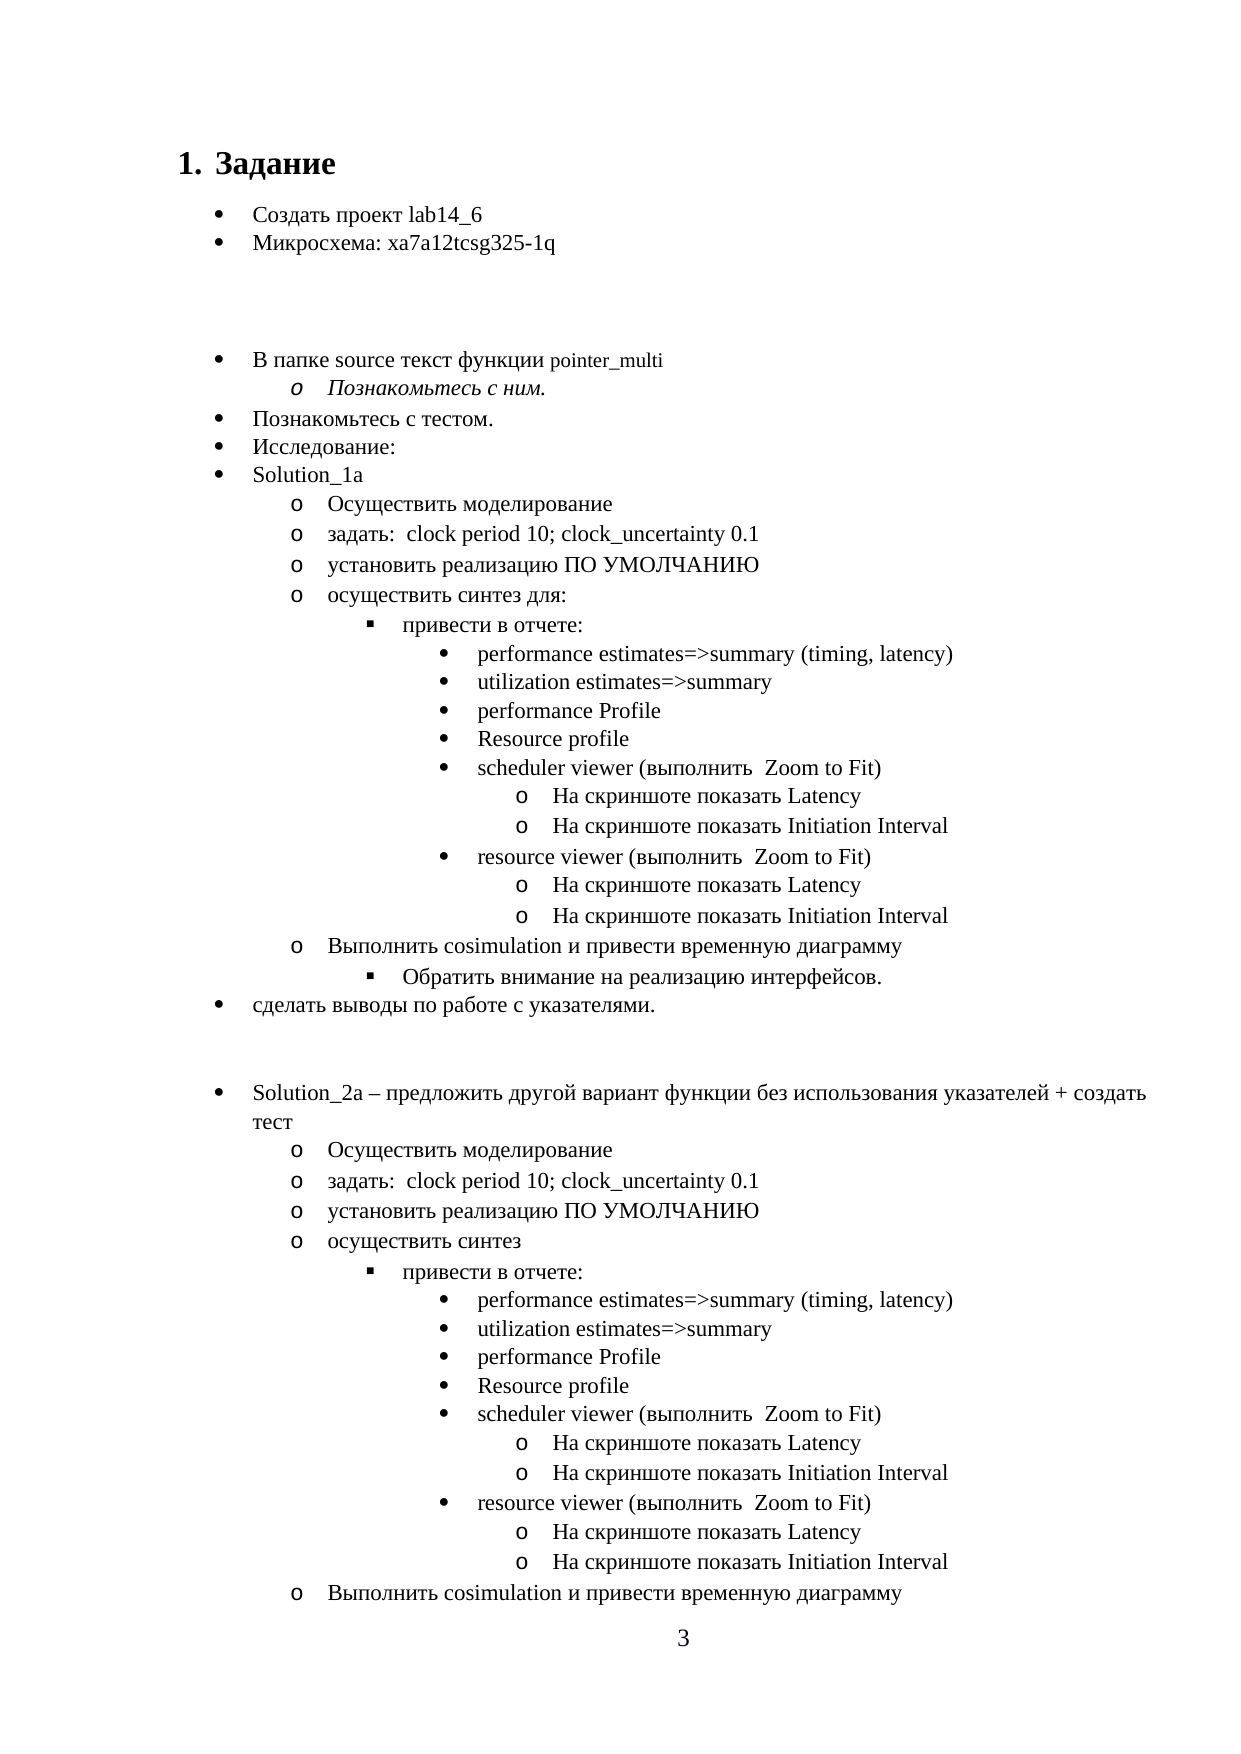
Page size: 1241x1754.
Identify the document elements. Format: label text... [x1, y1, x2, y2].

list задать: clock period 10; clock_uncertainty 0.1 [290, 520, 1152, 548]
list Исследование: [215, 433, 1152, 459]
list resource viewer (выполнить Zoom to Fit) [440, 1489, 1152, 1516]
list performance Profile [440, 1343, 1152, 1369]
list Осуществить моделирование [290, 1136, 1152, 1164]
list На скриншоте показать Latency [515, 1518, 1152, 1546]
list utilization estimates=>summary [440, 1315, 1152, 1341]
list осуществить синтез для: [290, 581, 1152, 609]
list установить реализацию ПО УМОЛЧАНИЮ [290, 551, 1152, 579]
list performance Profile [440, 697, 1152, 723]
list Микросхема: xa7a12tcsg325-1q [215, 229, 1152, 255]
list осуществить синтез [290, 1227, 1152, 1256]
list привести в отчете: [365, 1258, 1152, 1284]
list На скриншоте показать Initiation Interval [515, 902, 1152, 930]
list установить реализацию ПО УМОЛЧАНИЮ [290, 1197, 1152, 1225]
list Resource profile [440, 1372, 1152, 1398]
list utilization estimates=>summary [440, 668, 1152, 695]
list На скриншоте показать Initiation Interval [515, 1548, 1152, 1576]
list привести в отчете: [365, 612, 1152, 638]
list resource viewer (выполнить Zoom to Fit) [440, 843, 1152, 869]
list На скриншоте показать Latency [515, 782, 1152, 810]
list scheduler viewer (выполнить Zoom to Fit) [440, 1400, 1152, 1426]
list performance estimates=>summary (timing, latency) [440, 1286, 1152, 1313]
list задать: clock period 10; clock_uncertainty 0.1 [290, 1167, 1152, 1195]
list Познакомьтесь с тестом. [215, 404, 1152, 431]
list Выполнить cosimulation и привести временную диаграмму [290, 1579, 1152, 1607]
list performance estimates=>summary (timing, latency) [440, 640, 1152, 666]
list Познакомьтесь с ним. [290, 374, 1152, 402]
list В папке source текст функции pointer_multi [215, 346, 1152, 372]
list Осуществить моделирование [290, 490, 1152, 518]
list Solution_2а – предложить другой вариант функции без использования указателей + создать тест [215, 1079, 1152, 1134]
list На скриншоте показать Latency [515, 1428, 1152, 1457]
list На скриншоте показать Initiation Interval [515, 813, 1152, 841]
subtitle Задание [177, 143, 1152, 181]
list На скриншоте показать Initiation Interval [515, 1459, 1152, 1487]
list scheduler viewer (выполнить Zoom to Fit) [440, 754, 1152, 780]
list Solution_1а [215, 461, 1152, 488]
list Resource profile [440, 725, 1152, 752]
list На скриншоте показать Latency [515, 871, 1152, 900]
list Создать проект lab14_6 [215, 201, 1152, 227]
list сделать выводы по работе с указателями. [215, 991, 1152, 1017]
list Выполнить cosimulation и привести временную диаграмму [290, 932, 1152, 961]
list Обратить внимание на реализацию интерфейсов. [365, 963, 1152, 989]
